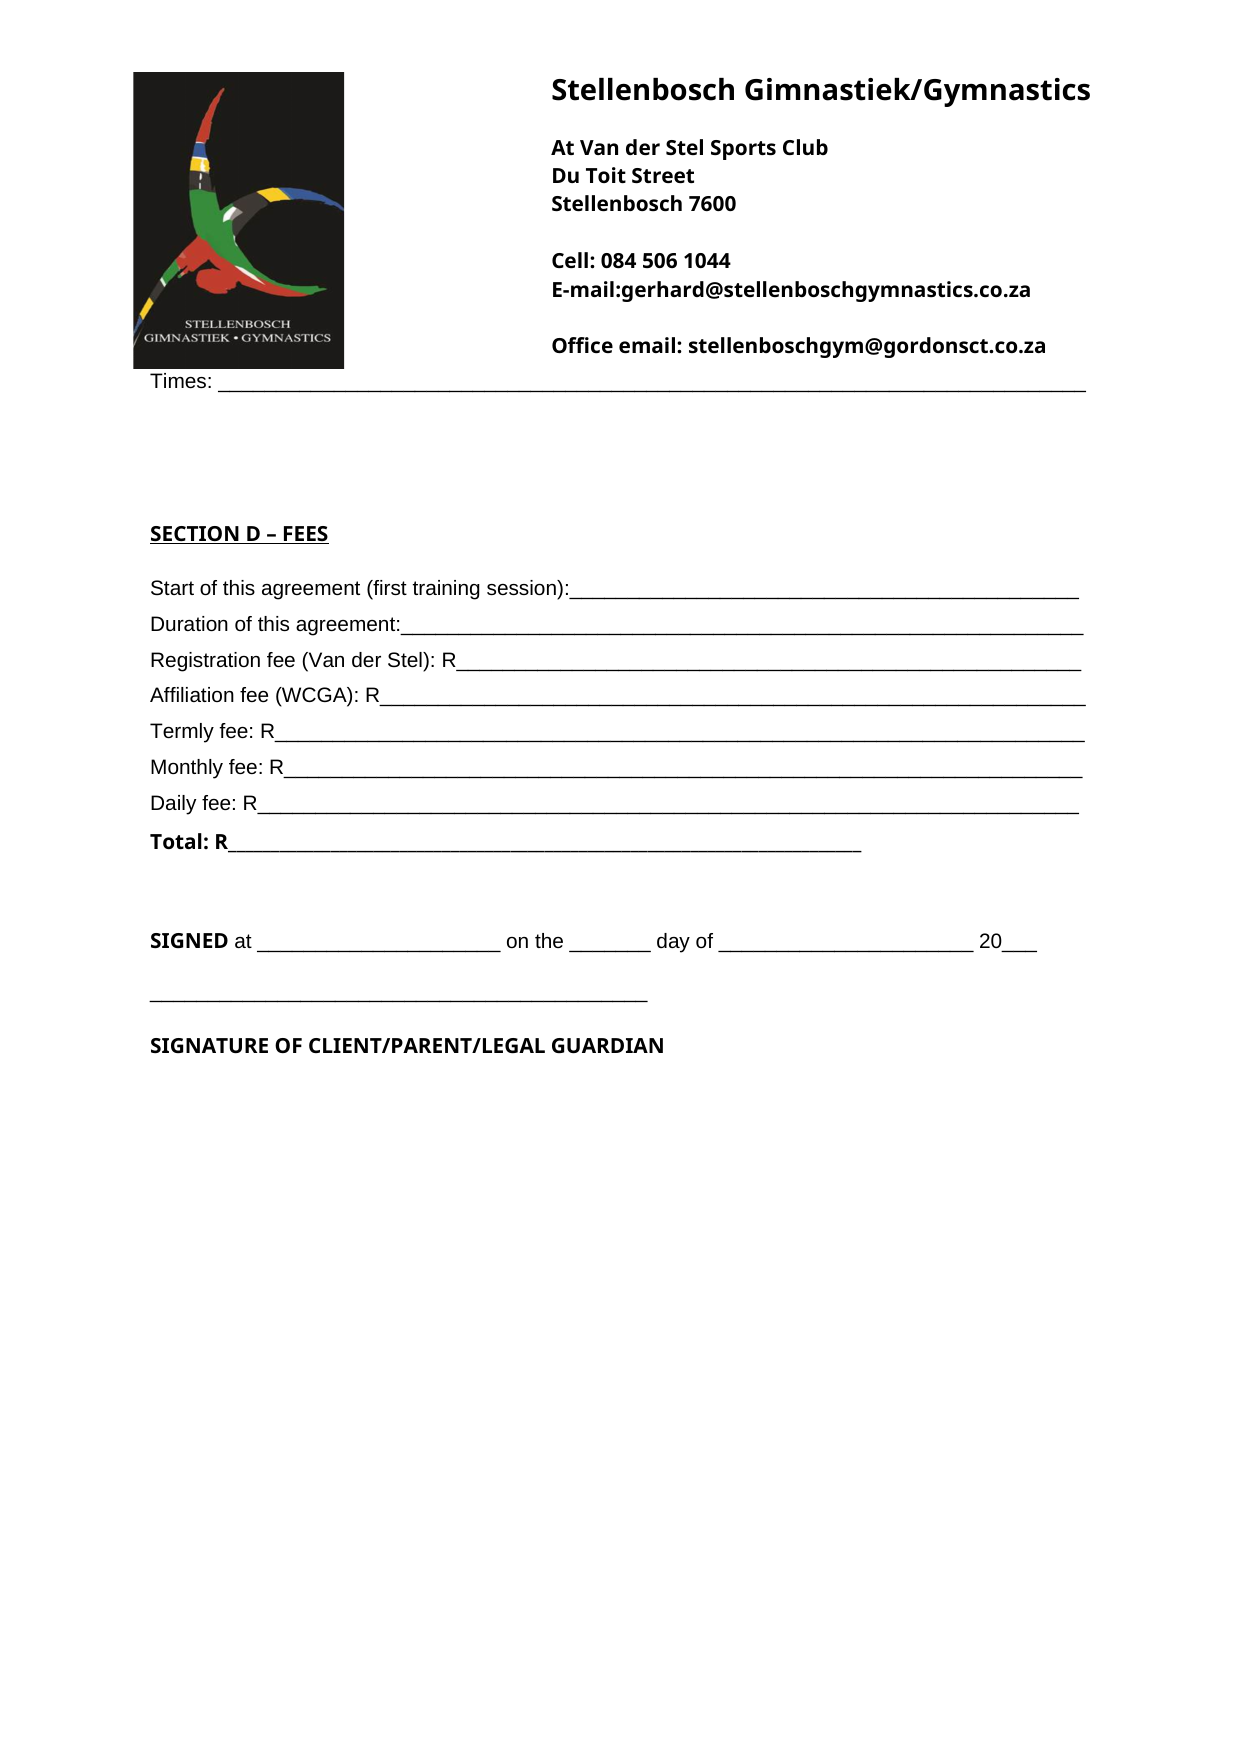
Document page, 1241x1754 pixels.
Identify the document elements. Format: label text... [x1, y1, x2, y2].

text Registration fee (Van der Stel): R______________________________________________________ [150, 647, 1090, 671]
text Times: ___________________________________________________________________________ [150, 369, 1090, 393]
picture [133, 72, 345, 369]
text SIGNED at _____________________ on the _______ day of ______________________ 20___ [150, 927, 1090, 955]
text Start of this agreement (first training session):____________________________________________ Duration of this agreement:___________________________________________________________ [150, 576, 1090, 635]
text SECTION D – FEES [150, 519, 1090, 547]
text Termly fee: R______________________________________________________________________ [150, 719, 1090, 743]
text Daily fee: R_______________________________________________________________________ [150, 791, 1090, 815]
text Monthly fee: R_____________________________________________________________________ [150, 755, 1090, 779]
text Affiliation fee (WCGA): R_____________________________________________________________ [150, 683, 1090, 707]
text SIGNATURE OF CLIENT/PARENT/LEGAL GUARDIAN [150, 1031, 1090, 1060]
text ___________________________________________ [150, 979, 1090, 1003]
text Total: R__________________________________________________________________________ [150, 827, 1090, 856]
